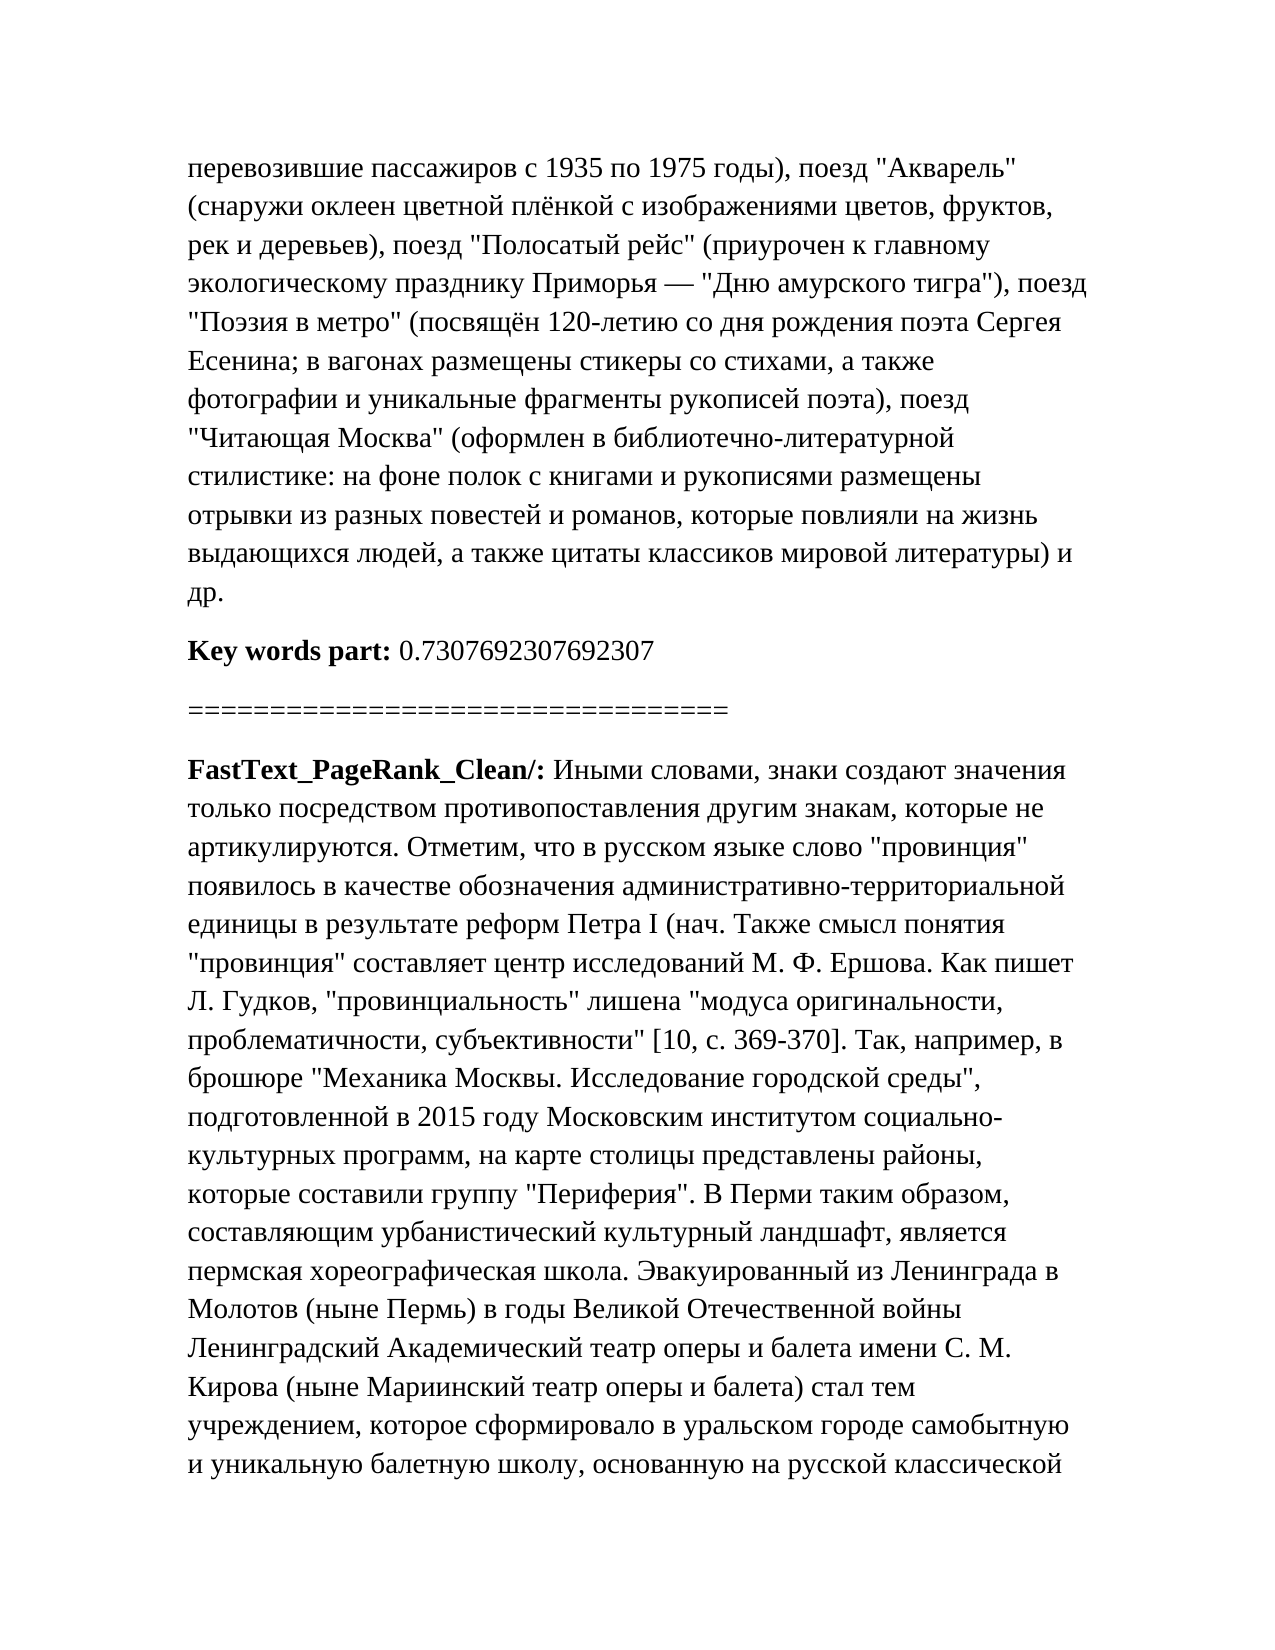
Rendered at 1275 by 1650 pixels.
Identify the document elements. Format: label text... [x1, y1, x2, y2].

text Key words part: 0.7307692307692307 [187, 633, 1087, 667]
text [187, 150, 1087, 607]
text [187, 752, 1087, 1479]
text ================================= [187, 693, 1087, 726]
